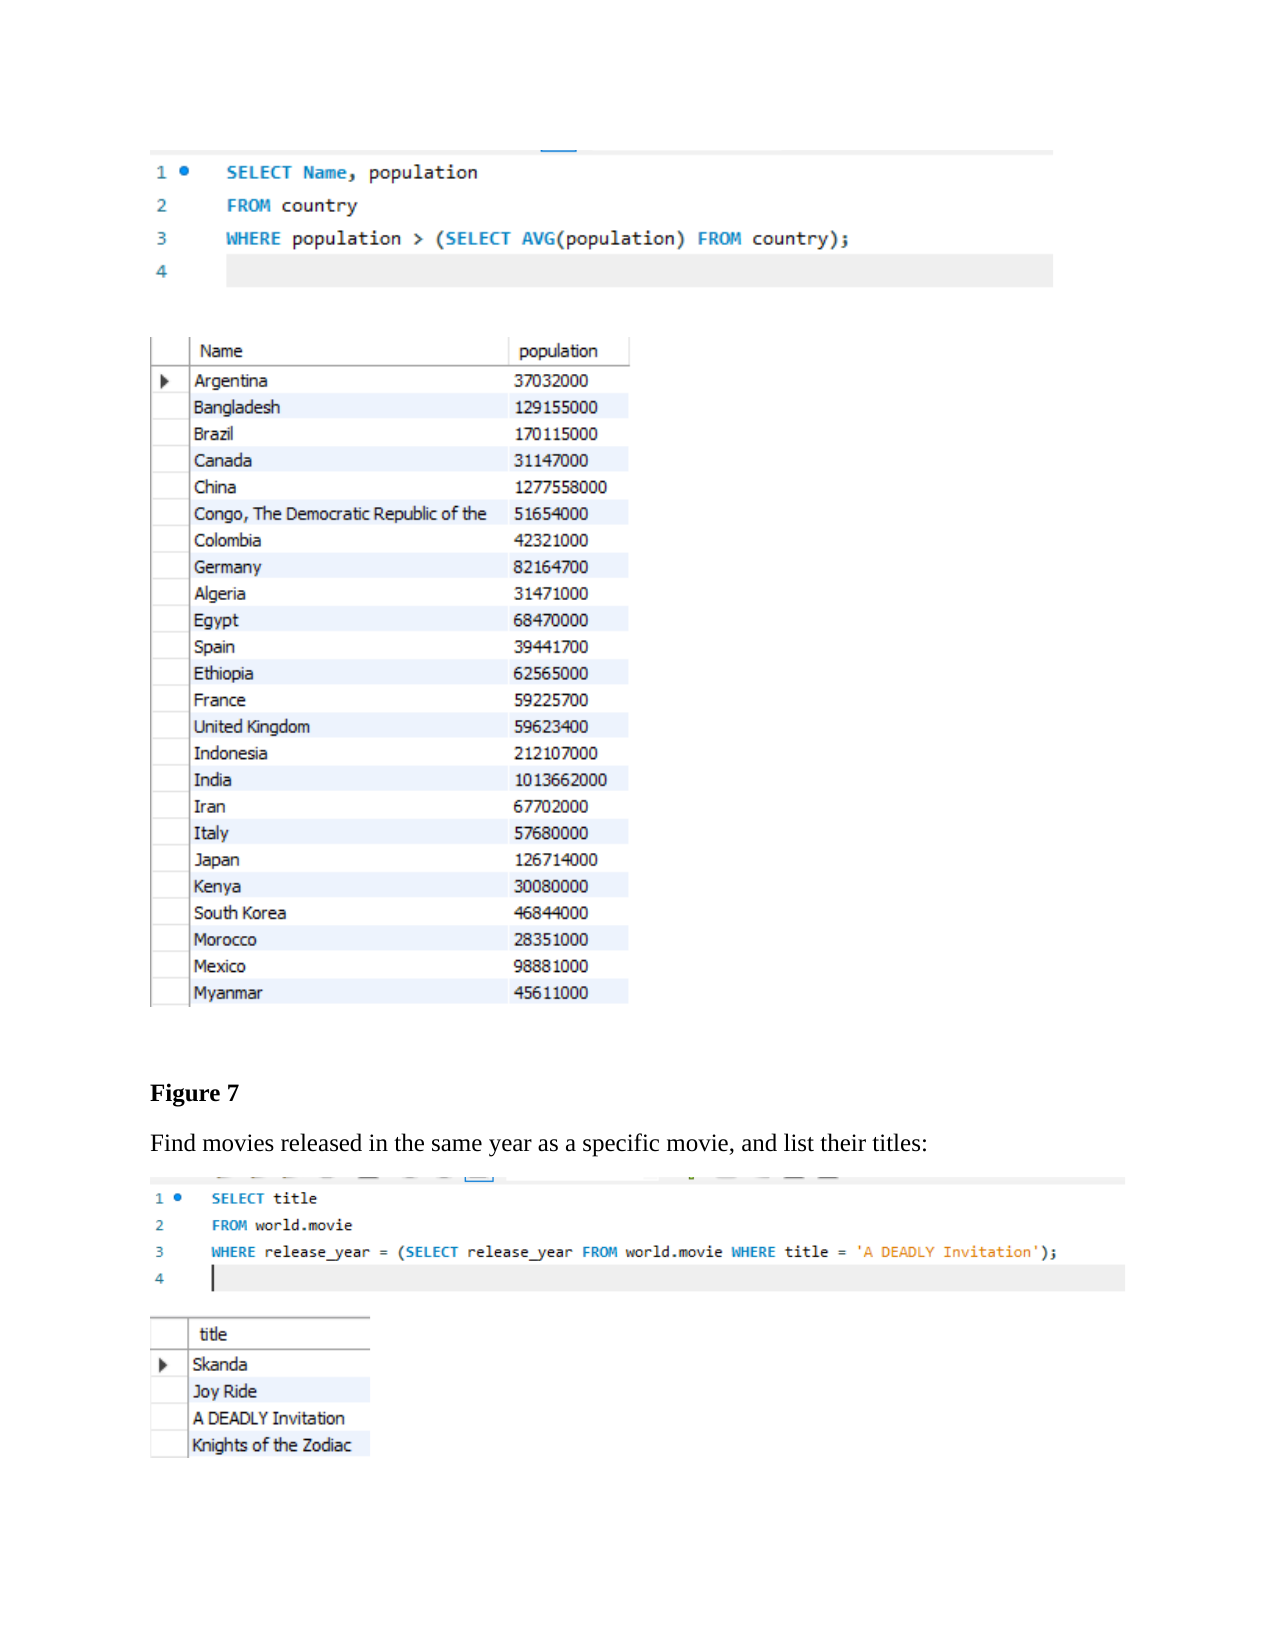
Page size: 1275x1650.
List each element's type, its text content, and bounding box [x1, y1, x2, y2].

text Find movies released in the same year as a specific movie, and list their titles: [150, 1128, 1125, 1157]
text Figure 7 [150, 1078, 1125, 1107]
picture [150, 1315, 371, 1458]
picture [150, 150, 1054, 333]
picture [150, 337, 638, 1007]
picture [150, 1177, 1125, 1294]
